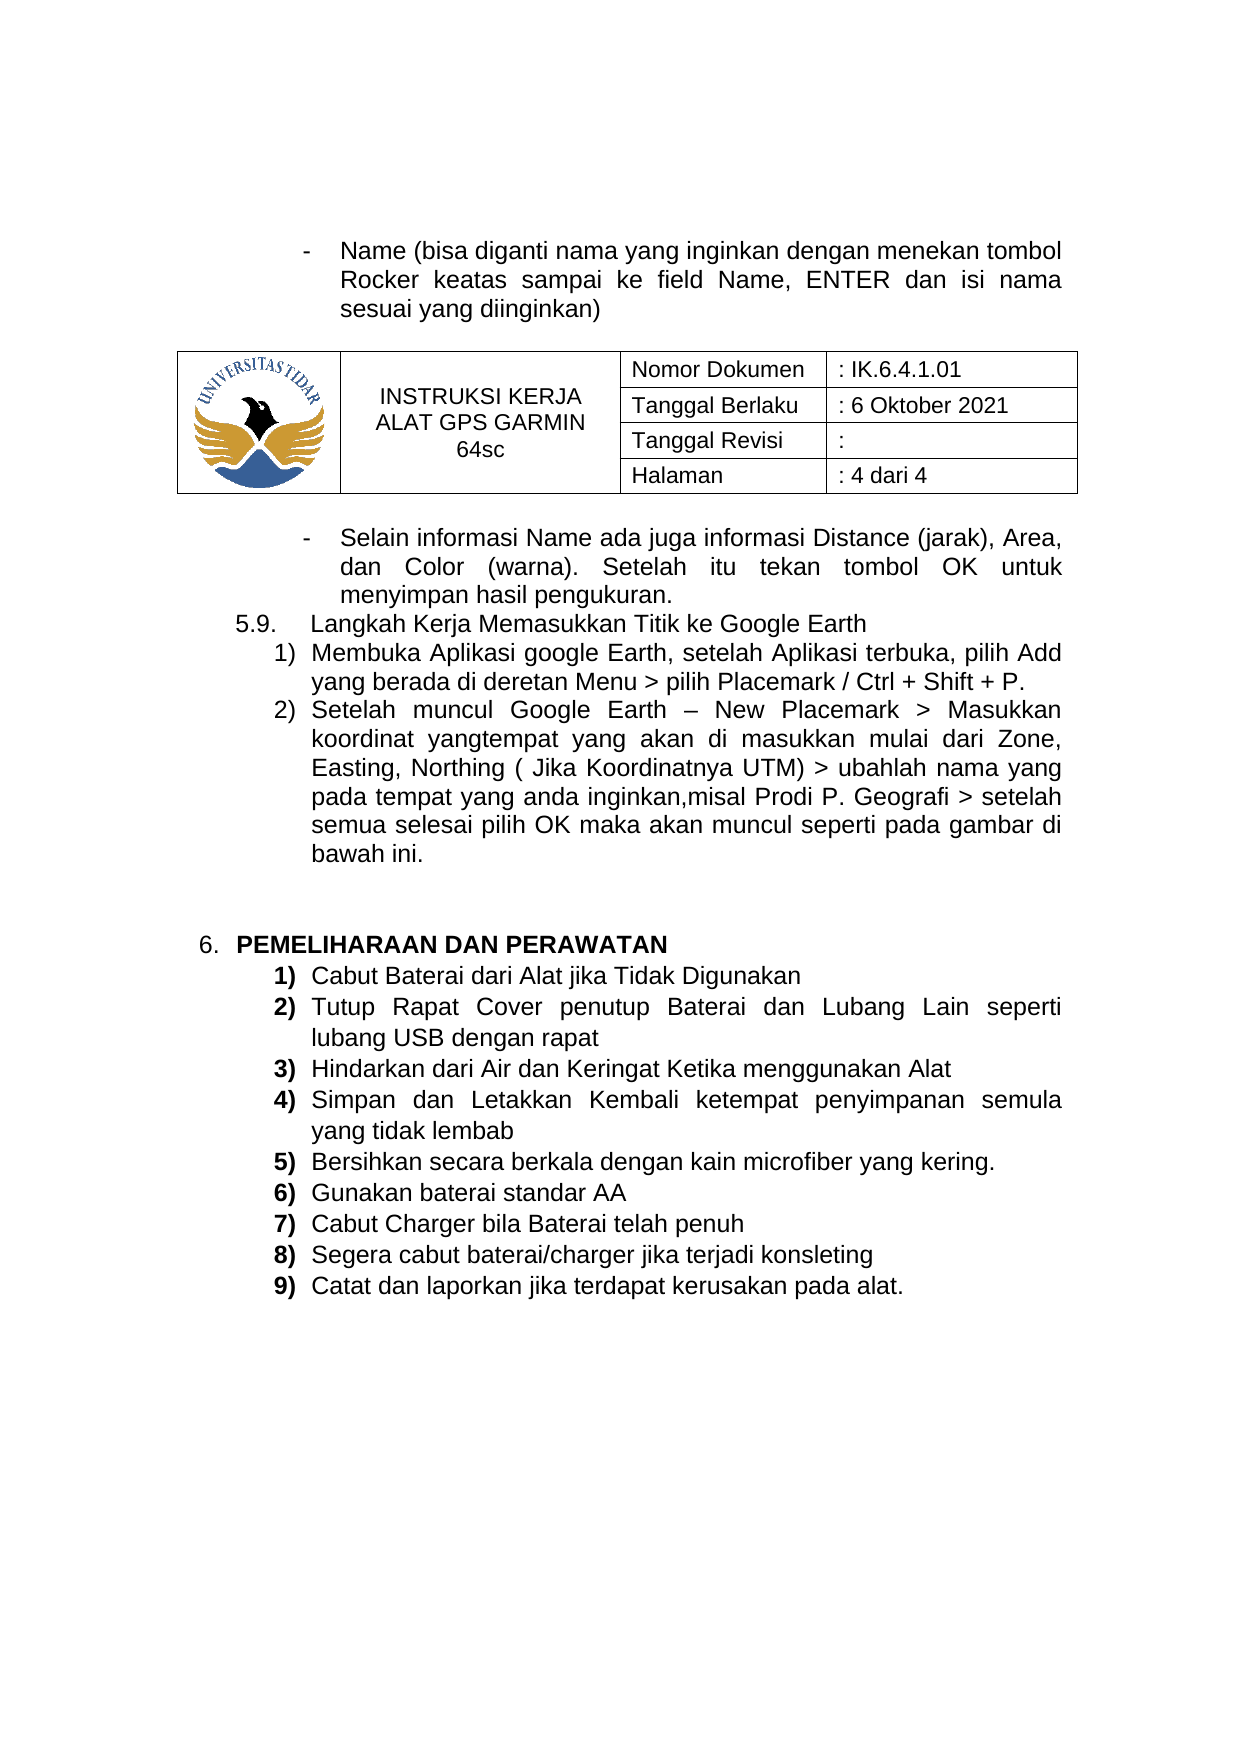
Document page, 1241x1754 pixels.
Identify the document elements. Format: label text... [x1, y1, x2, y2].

table_header [178, 352, 340, 493]
table_cell Tanggal Revisi [621, 423, 826, 457]
picture [193, 357, 325, 488]
list Simpan dan Letakkan Kembali ketempat penyimpanan semula yang tidak lembab [274, 1085, 1063, 1145]
table_header Nomor Dokumen [621, 352, 826, 387]
list Selain informasi Name ada juga informasi Distance (jarak), Area, dan Color (warna). Setelah itu tekan tombol OK untuk menyimpan hasil pengukuran. [302, 523, 1063, 609]
table_cell Tanggal Berlaku [621, 388, 826, 422]
table_header : IK.6.4.1.01 [827, 352, 1077, 387]
list Membuka Aplikasi google Earth, setelah Aplikasi terbuka, pilih Add yang berada di deretan Menu > pilih Placemark / Ctrl + Shift + P. [274, 638, 1063, 695]
list Name (bisa diganti nama yang inginkan dengan menekan tombol Rocker keatas sampai ke field Name, ENTER dan isi nama sesuai yang diinginkan) [302, 236, 1063, 322]
list Catat dan laporkan jika terdapat kerusakan pada alat. [274, 1271, 1063, 1300]
table_cell : 6 Oktober 2021 [827, 388, 1077, 422]
list Cabut Charger bila Baterai telah penuh [274, 1209, 1063, 1238]
list Setelah muncul Google Earth – New Placemark > Masukkan koordinat yangtempat yang akan di masukkan mulai dari Zone, Easting, Northing ( Jika Koordinatnya UTM) > ubahlah nama yang pada tempat yang anda inginkan,misal Prodi P. Geografi > setelah semua selesai pilih OK maka akan muncul seperti pada gambar di bawah ini. [274, 695, 1063, 868]
list Gunakan baterai standar AA [274, 1178, 1063, 1207]
table_cell : 4 dari 4 [827, 459, 1077, 493]
table_cell : [827, 423, 1077, 457]
list Langkah Kerja Memasukkan Titik ke Google Earth [235, 609, 1063, 638]
list Bersihkan secara berkala dengan kain microfiber yang kering. [274, 1147, 1063, 1176]
table_header INSTRUKSI KERJA ALAT GPS GARMIN 64sc [341, 352, 620, 493]
list Segera cabut baterai/charger jika terjadi konsleting [274, 1240, 1063, 1269]
list Tutup Rapat Cover penutup Baterai dan Lubang Lain seperti lubang USB dengan rapat [274, 992, 1063, 1052]
list Cabut Baterai dari Alat jika Tidak Digunakan [274, 961, 1063, 989]
list PEMELIHARAAN DAN PERAWATAN [199, 930, 1063, 958]
list Hindarkan dari Air dan Keringat Ketika menggunakan Alat [274, 1054, 1063, 1083]
table_cell Halaman [621, 459, 826, 493]
